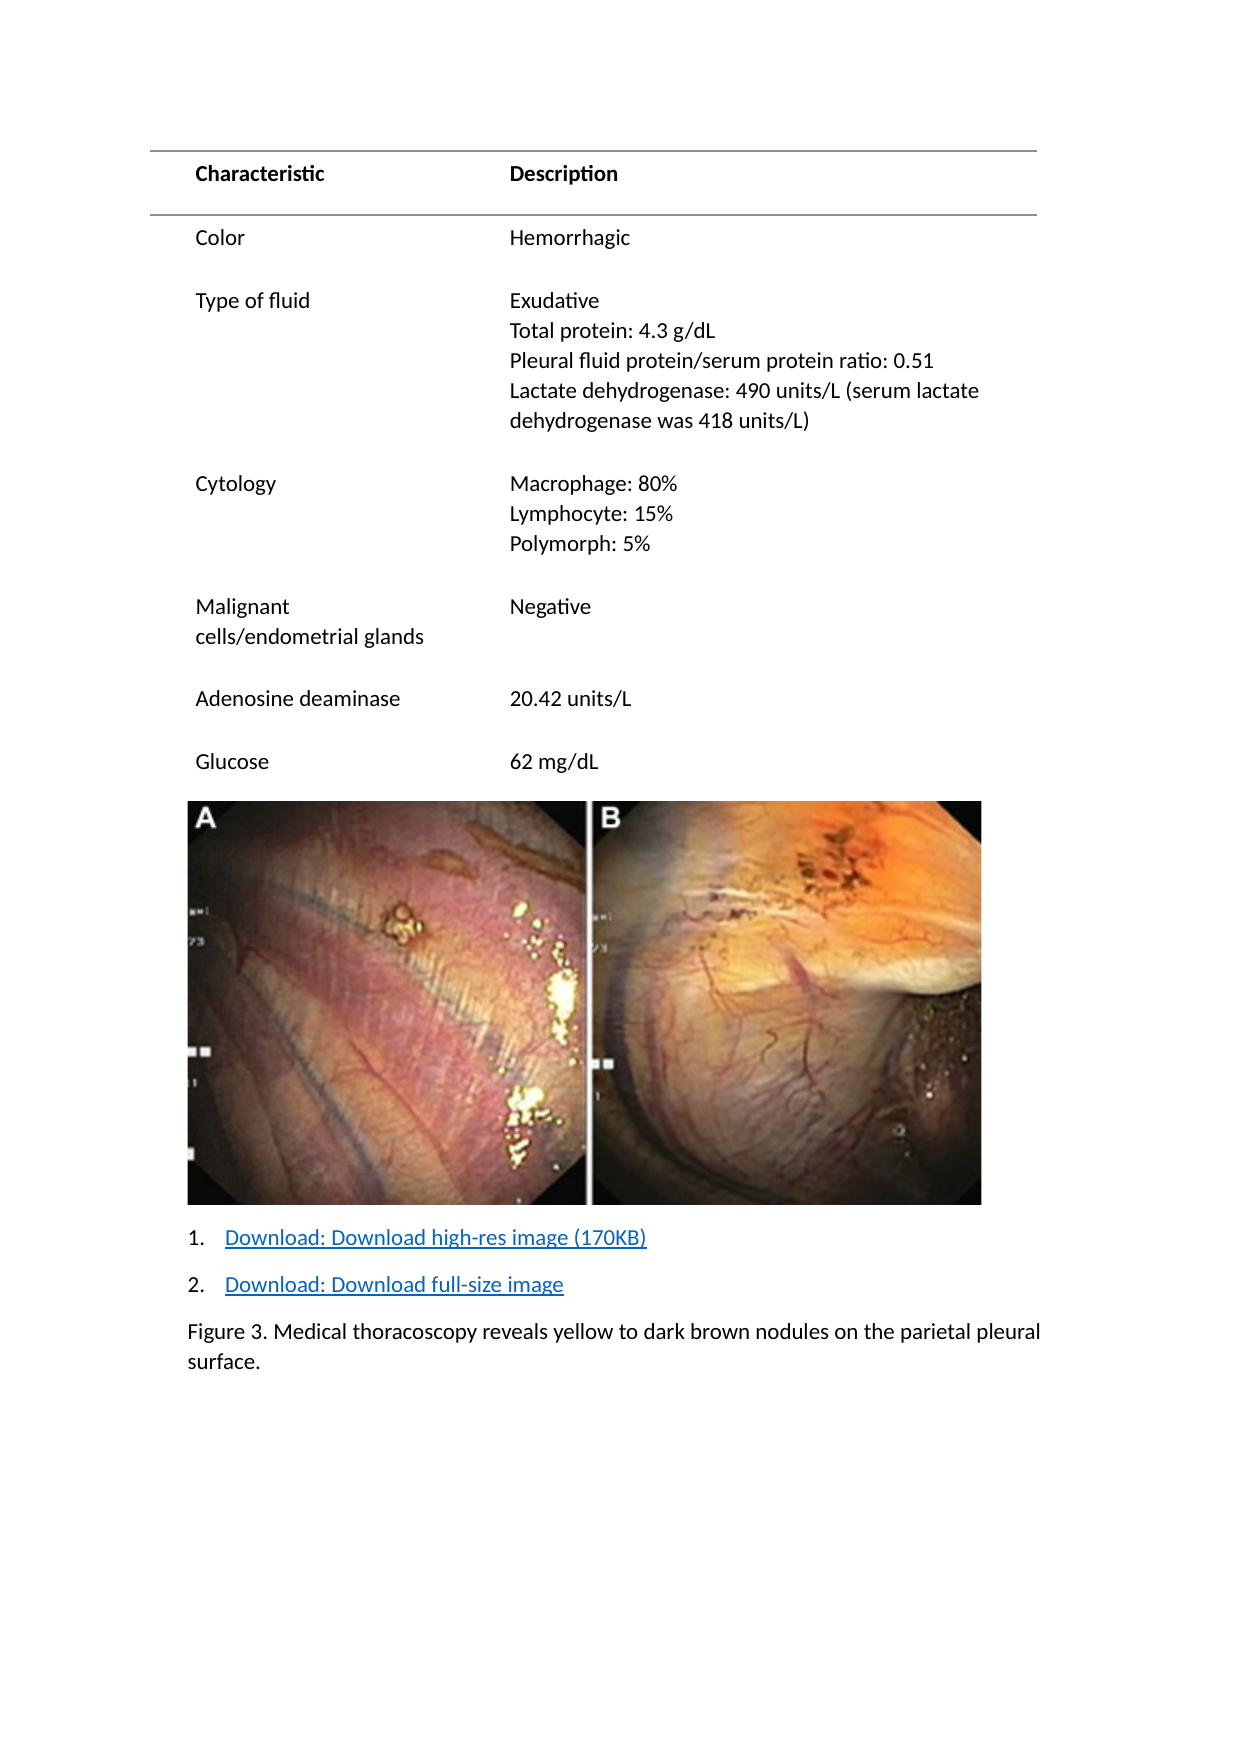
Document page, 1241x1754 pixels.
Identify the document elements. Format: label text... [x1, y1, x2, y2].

table_cell Malignant cells/endometrial glands [150, 584, 464, 677]
list Download: Download full-size image [187, 1270, 1090, 1298]
table_cell 62 mg/dL [464, 739, 1037, 801]
text Figure 3. Medical thoracoscopy reveals yellow to dark brown nodules on the parietal pleural surface. [187, 1317, 1090, 1375]
picture [187, 801, 982, 1205]
table_cell Cytology [150, 461, 464, 584]
table_cell Color [150, 216, 464, 278]
table_cell Macrophage: 80% Lymphocyte: 15% Polymorph: 5% [464, 461, 1037, 584]
table_header Description [464, 152, 1037, 214]
table_cell Hemorrhagic [464, 216, 1037, 278]
table_cell Type of fluid [150, 278, 464, 461]
table_cell 20.42 units/L [464, 677, 1037, 739]
table_cell Adenosine deaminase [150, 677, 464, 739]
table_cell Glucose [150, 739, 464, 801]
table_cell Exudative Total protein: 4.3 g/dL Pleural fluid protein/serum protein ratio: 0.51 Lactate dehydrogenase: 490 units/L (serum lactate dehydrogenase was 418 units/L) [464, 278, 1037, 461]
table_header Characteristic [150, 152, 464, 214]
table_cell Negative [464, 584, 1037, 677]
list Download: Download high-res image (170KB) [187, 1223, 1090, 1251]
